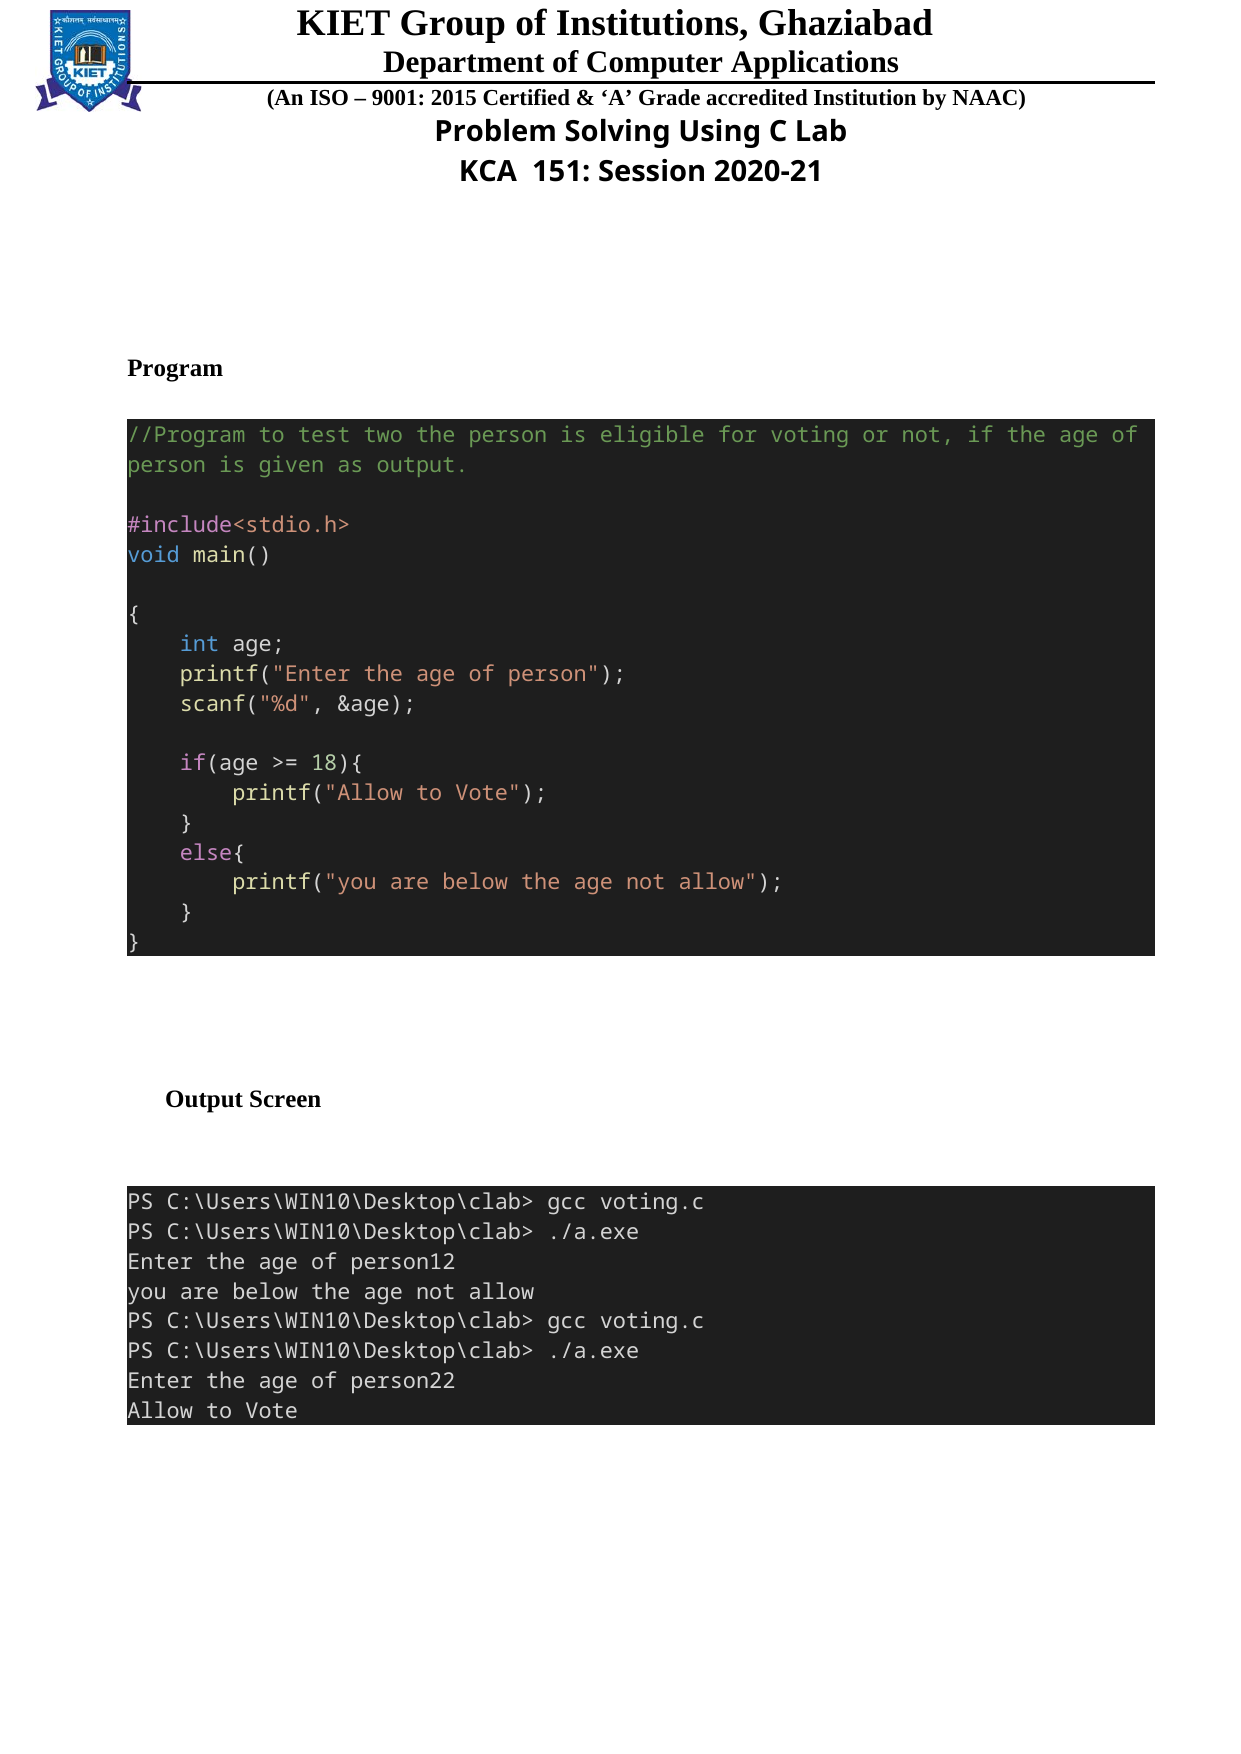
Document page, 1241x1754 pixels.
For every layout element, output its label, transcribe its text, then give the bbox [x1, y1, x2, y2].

text } [127, 926, 1155, 956]
text int age; [127, 628, 1155, 658]
text scanf("%d", &age); [127, 688, 1155, 717]
text Enter the age of person22 [127, 1365, 1155, 1395]
text printf("Allow to Vote"); [127, 777, 1155, 807]
text PS C:\Users\WIN10\Desktop\clab> gcc voting.c [127, 1186, 1155, 1216]
text printf("Enter the age of person"); [127, 658, 1155, 688]
text you are below the age not allow [127, 1276, 1155, 1306]
text Enter the age of person12 [127, 1246, 1155, 1276]
text printf("you are below the age not allow"); [127, 866, 1155, 896]
text } [127, 807, 1155, 837]
text #include<stdio.h> [127, 509, 1155, 539]
picture [35, 10, 142, 112]
text PS C:\Users\WIN10\Desktop\clab> ./a.exe [127, 1335, 1155, 1365]
text { [127, 598, 1155, 628]
text PS C:\Users\WIN10\Desktop\clab> gcc voting.c [127, 1306, 1155, 1335]
text Program [127, 353, 1155, 382]
subtitle Output Screen [165, 1084, 1155, 1112]
text PS C:\Users\WIN10\Desktop\clab> ./a.exe [127, 1216, 1155, 1246]
text Allow to Vote [127, 1395, 1155, 1425]
text } [127, 896, 1155, 926]
text void main() [127, 539, 1155, 568]
text if(age >= 18){ [127, 747, 1155, 777]
text //Program to test two the person is eligible for voting or not, if the age of person is given as output. [127, 419, 1155, 479]
text else{ [127, 837, 1155, 866]
